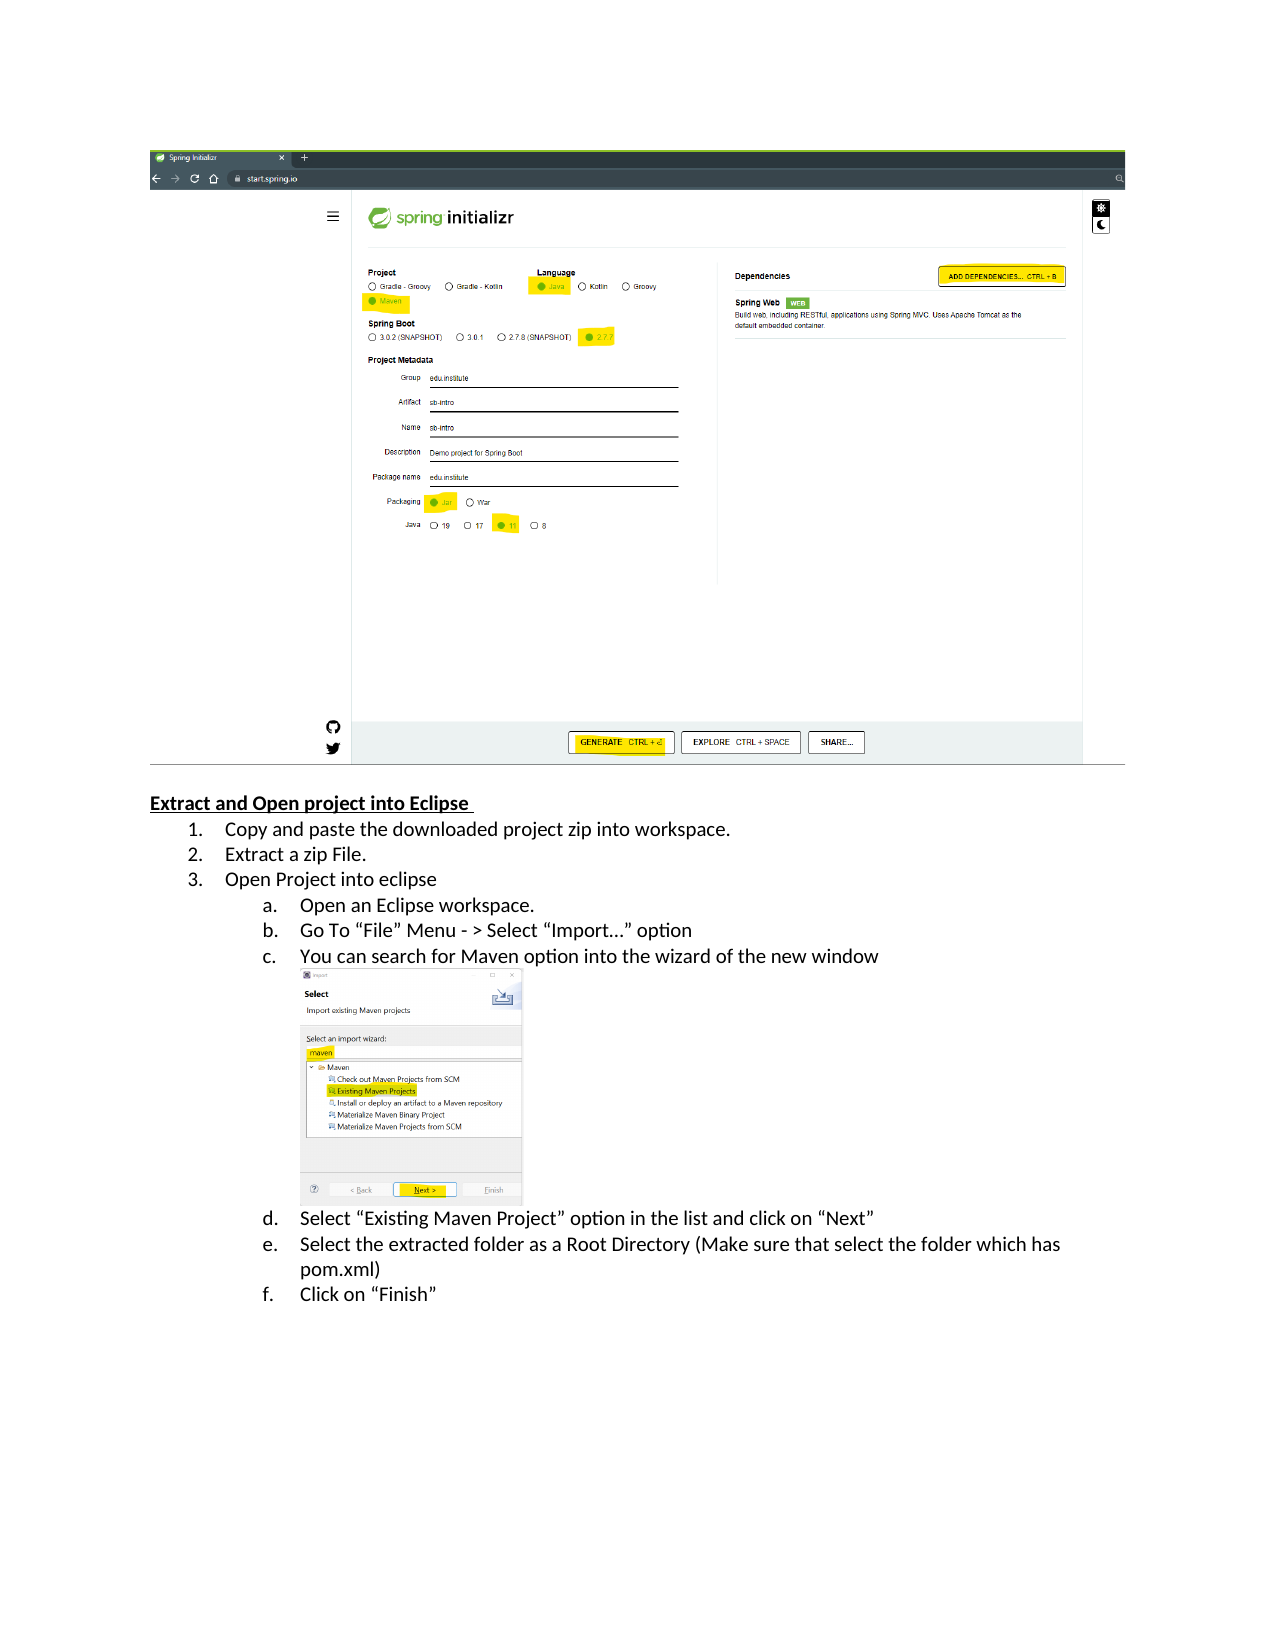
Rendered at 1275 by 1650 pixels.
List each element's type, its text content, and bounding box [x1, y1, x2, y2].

list Go To “File” Menu - > Select “Import…” option [262, 917, 1125, 943]
picture [150, 150, 1125, 765]
list Extract a zip File. [187, 841, 1125, 867]
list Open Project into eclipse [187, 867, 1125, 892]
list Open an Eclipse workspace. [262, 892, 1125, 917]
picture [300, 968, 524, 1206]
list Select “Existing Maven Project” option in the list and click on “Next” [262, 1205, 1125, 1231]
list Select the extracted folder as a Root Directory (Make sure that select the folder which has pom.xml) [262, 1231, 1125, 1282]
list Copy and paste the downloaded project zip into workspace. [187, 816, 1125, 841]
text Extract and Open project into Eclipse [150, 790, 1125, 816]
list Click on “Finish” [262, 1282, 1125, 1307]
list You can search for Maven option into the wizard of the new window [262, 943, 1125, 968]
